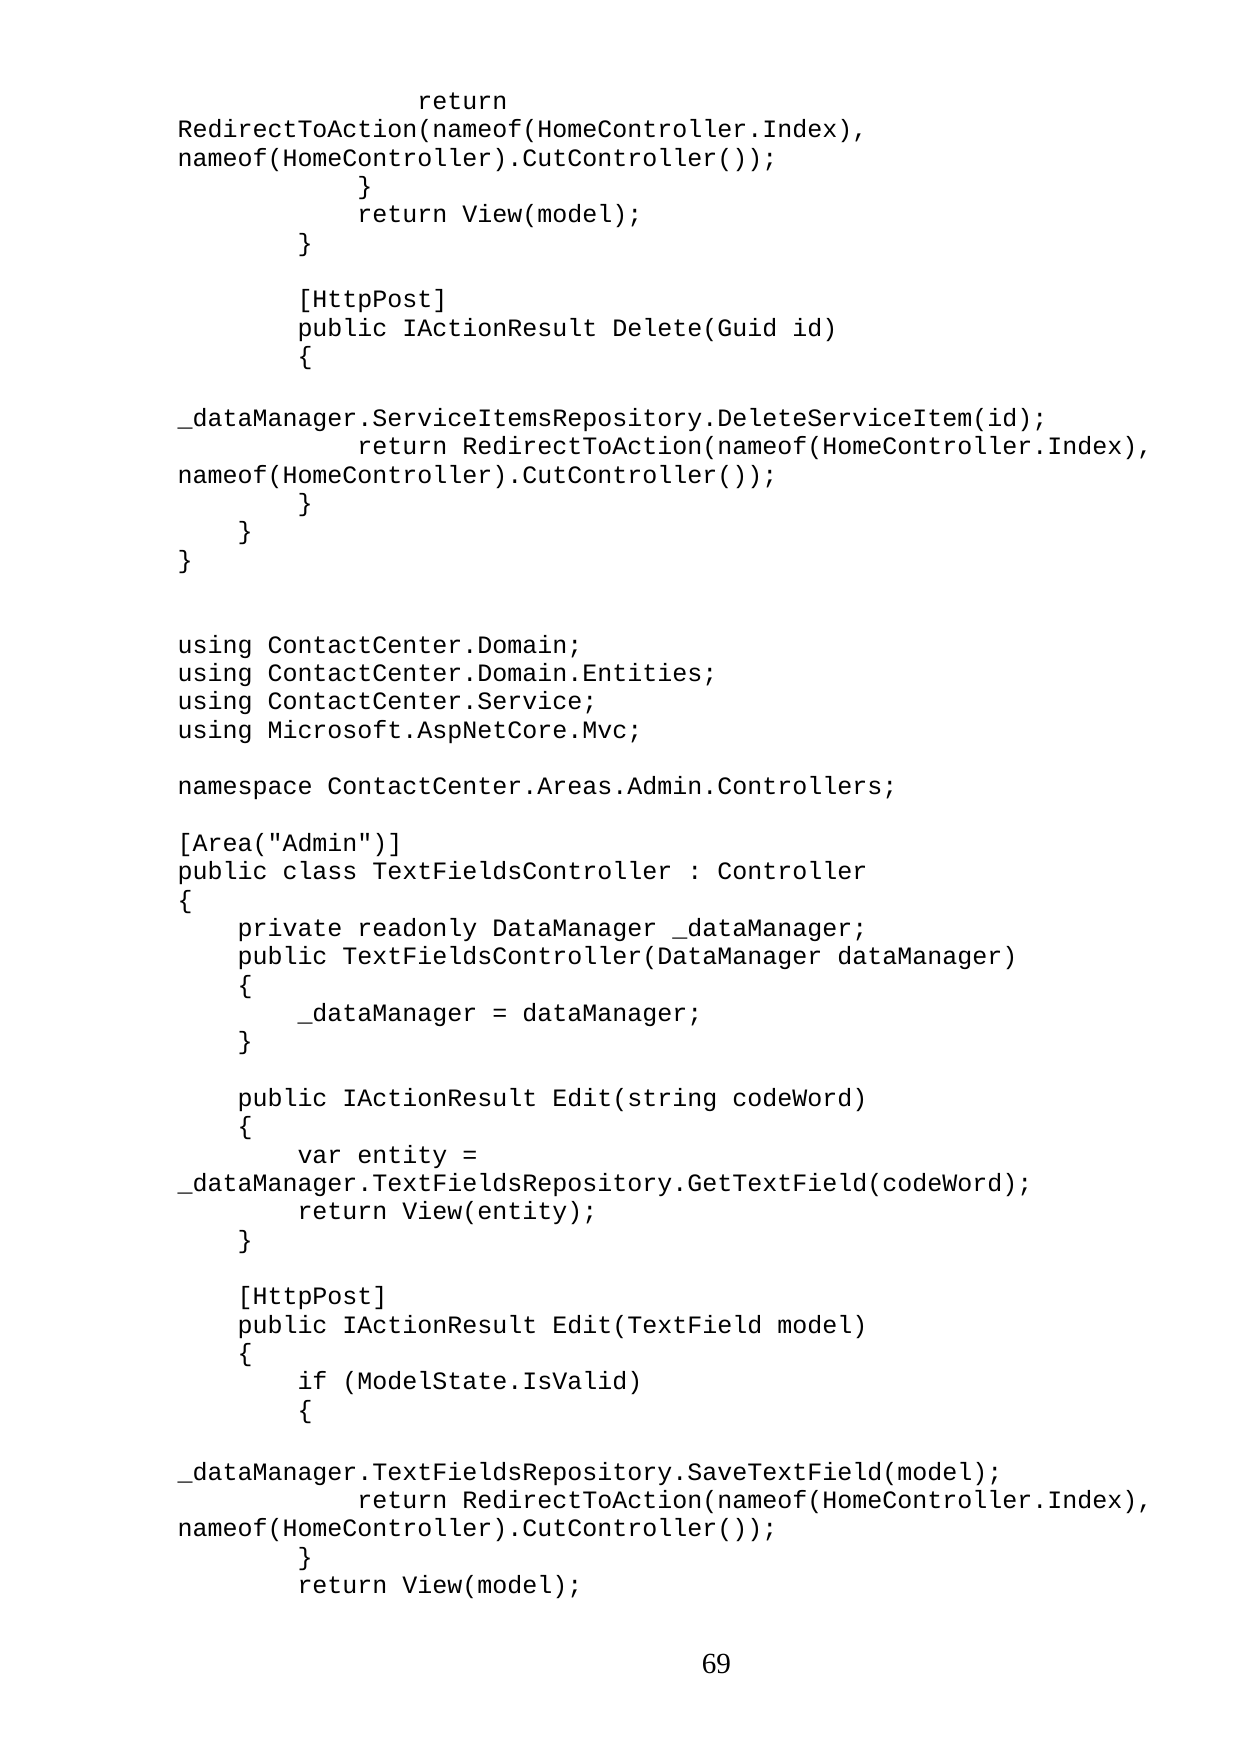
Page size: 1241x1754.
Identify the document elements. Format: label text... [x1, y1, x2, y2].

text { [177, 972, 1181, 1001]
text using ContactCenter.Domain; [177, 632, 1181, 661]
text } [177, 547, 1181, 576]
text { [177, 1341, 1181, 1369]
text [HttpPost] [177, 1284, 1181, 1312]
text _dataManager.TextFieldsRepository.SaveTextField(model); [177, 1426, 1181, 1487]
text _dataManager = dataManager; [177, 1001, 1181, 1029]
text public IActionResult Delete(Guid id) [177, 315, 1181, 344]
text if (ModelState.IsValid) [177, 1369, 1181, 1397]
text private readonly DataManager _dataManager; [177, 916, 1181, 944]
text namespace ContactCenter.Areas.Admin.Controllers; [177, 774, 1181, 802]
text [Area("Admin")] [177, 831, 1181, 859]
text public IActionResult Edit(string codeWord) [177, 1086, 1181, 1114]
text return RedirectToAction(nameof(HomeController.Index), nameof(HomeController).CutController()); [177, 434, 1181, 491]
text } [177, 1227, 1181, 1256]
text } [177, 1544, 1181, 1572]
text public class TextFieldsController : Controller [177, 859, 1181, 887]
text [HttpPost] [177, 287, 1181, 315]
text } [177, 174, 1181, 202]
text } [177, 519, 1181, 547]
text { [177, 344, 1181, 372]
text { [177, 1397, 1181, 1426]
text return RedirectToAction(nameof(HomeController.Index), nameof(HomeController).CutController()); [177, 1487, 1181, 1544]
text return View(model); [177, 202, 1181, 230]
text return RedirectToAction(nameof(HomeController.Index), nameof(HomeController).CutController()); [177, 89, 1181, 174]
text var entity = _dataManager.TextFieldsRepository.GetTextField(codeWord); [177, 1142, 1181, 1199]
text { [177, 1114, 1181, 1142]
text _dataManager.ServiceItemsRepository.DeleteServiceItem(id); [177, 372, 1181, 434]
text using ContactCenter.Domain.Entities; [177, 661, 1181, 689]
text } [177, 1029, 1181, 1057]
text return View(entity); [177, 1199, 1181, 1227]
text using Microsoft.AspNetCore.Mvc; [177, 717, 1181, 746]
text public IActionResult Edit(TextField model) [177, 1312, 1181, 1341]
text public TextFieldsController(DataManager dataManager) [177, 944, 1181, 972]
text { [177, 887, 1181, 916]
text using ContactCenter.Service; [177, 689, 1181, 717]
text } [177, 491, 1181, 519]
text } [177, 230, 1181, 259]
text return View(model); [177, 1572, 1181, 1601]
